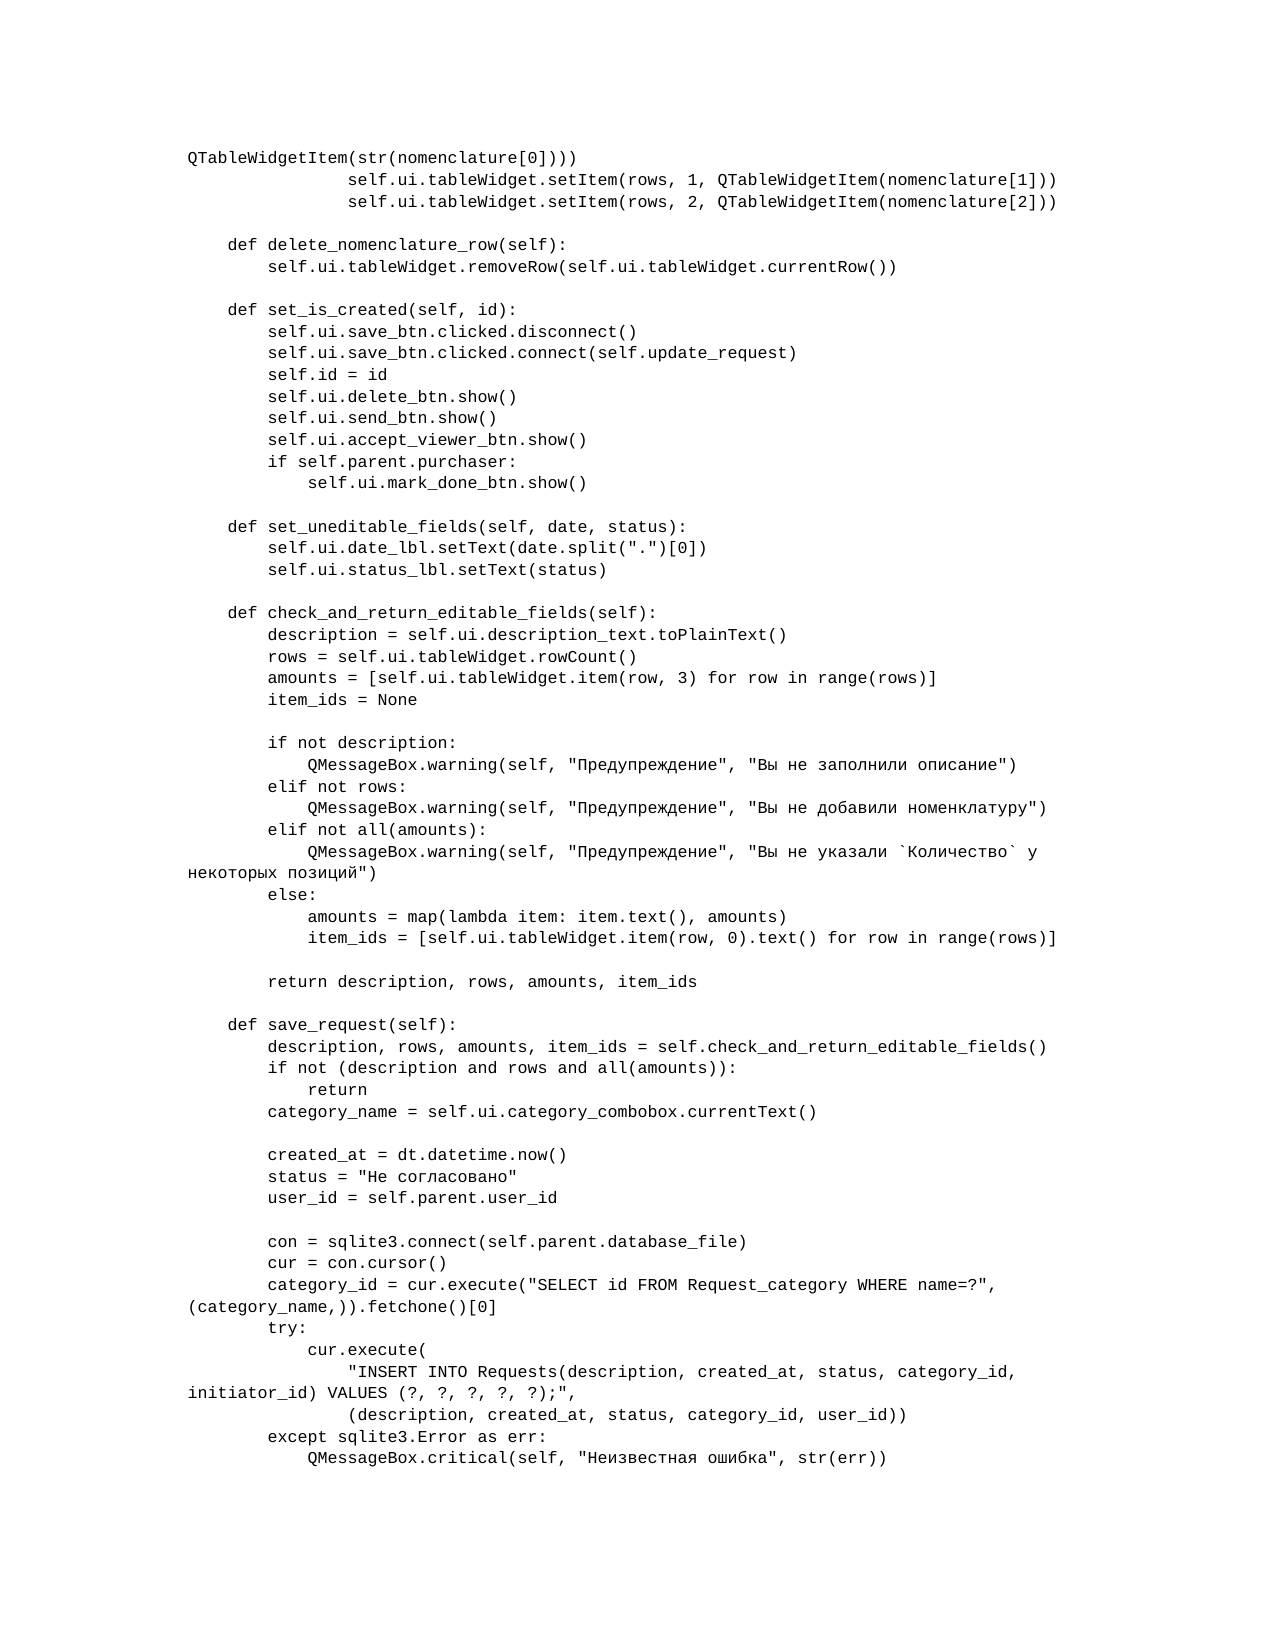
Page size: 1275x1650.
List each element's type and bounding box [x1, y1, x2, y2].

text [187, 150, 1087, 1491]
